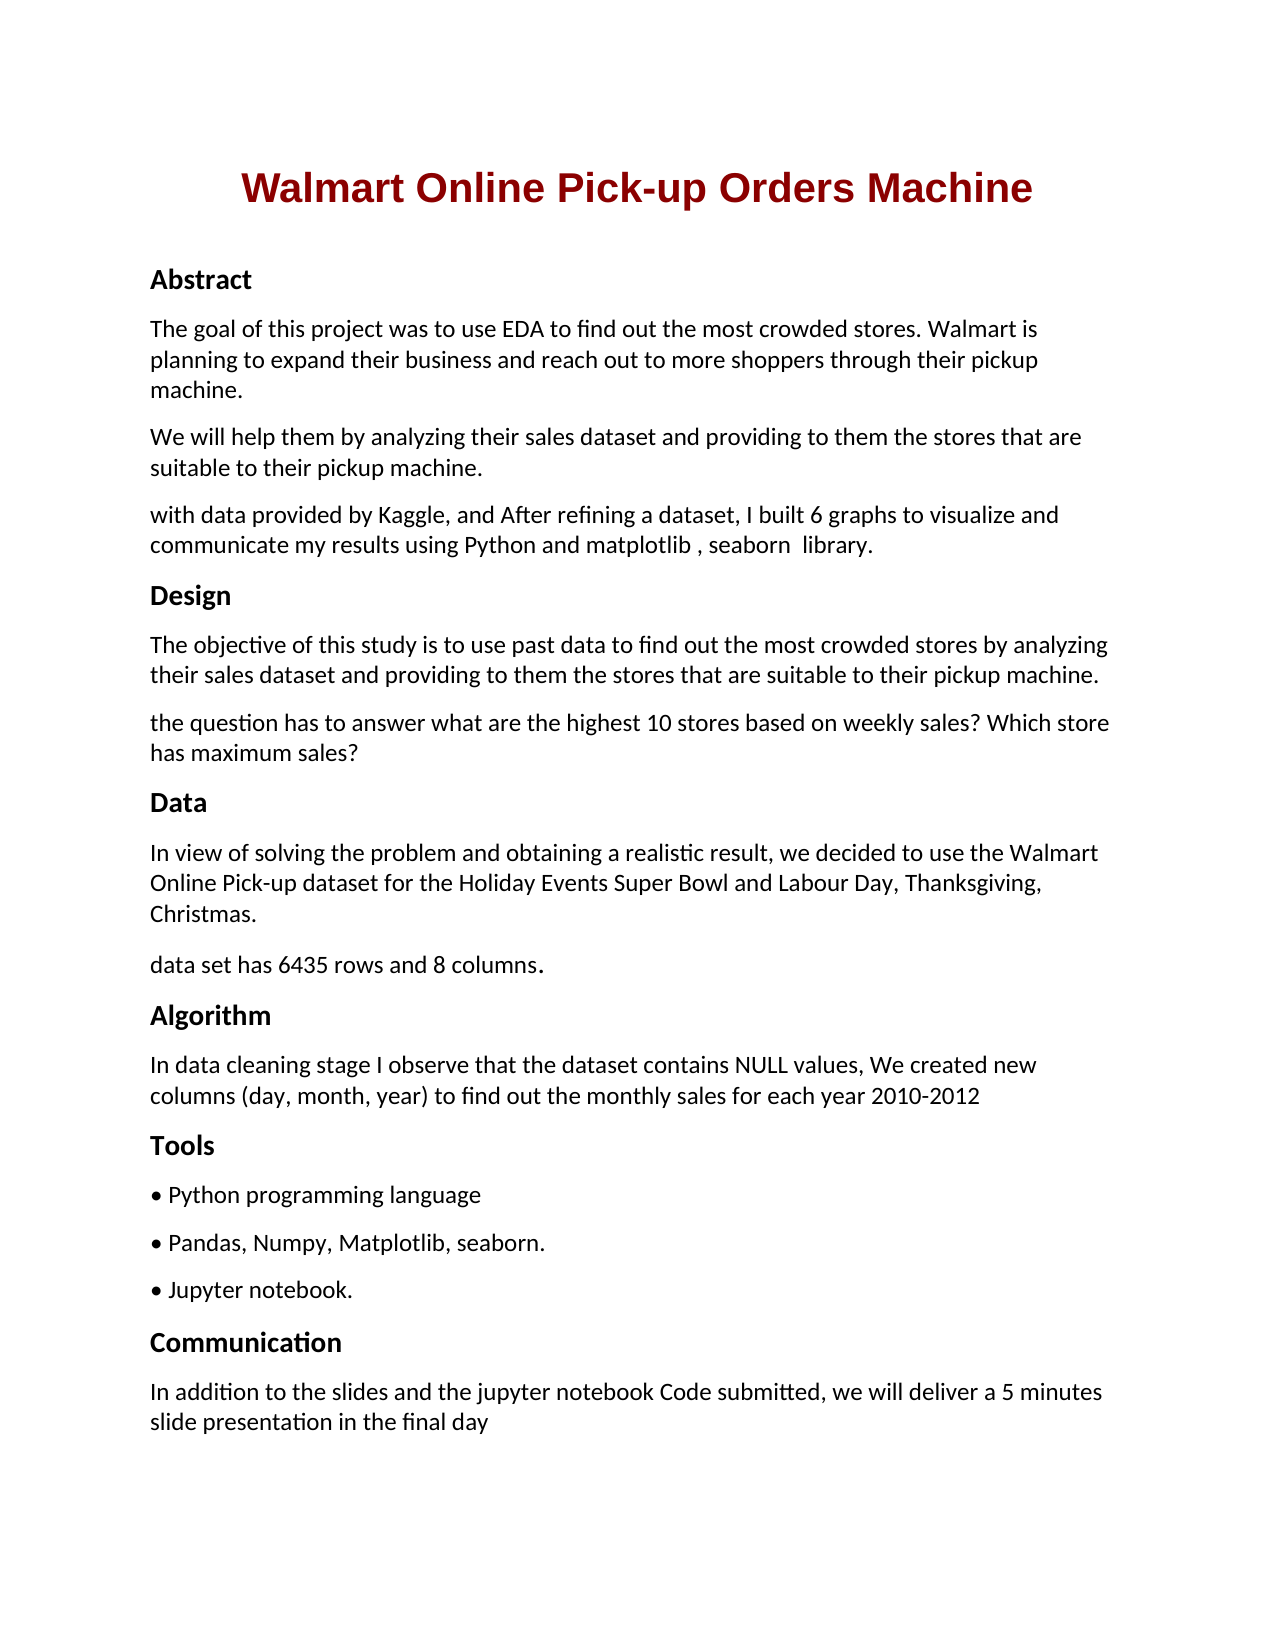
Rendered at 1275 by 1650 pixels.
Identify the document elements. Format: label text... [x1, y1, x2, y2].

text We will help them by analyzing their sales dataset and providing to them the stores that are suitable to their pickup machine. [150, 421, 1125, 482]
text Design [150, 577, 1125, 612]
text the question has to answer what are the highest 10 stores based on weekly sales? Which store has maximum sales? [150, 707, 1125, 768]
text In data cleaning stage I observe that the dataset contains NULL values, We created new columns (day, month, year) to find out the monthly sales for each year 2010-2012 [150, 1050, 1125, 1111]
text In view of solving the problem and obtaining a realistic result, we decided to use the Walmart Online Pick-up dataset for the Holiday Events Super Bowl and Labour Day, Thanksgiving, Christmas. [150, 837, 1125, 928]
text Communication [150, 1324, 1125, 1359]
text The objective of this study is to use past data to find out the most crowded stores by analyzing their sales dataset and providing to them the stores that are suitable to their pickup machine. [150, 629, 1125, 690]
text with data provided by Kaggle, and After refining a dataset, I built 6 graphs to visualize and communicate my results using Python and matplotlib , seaborn library. [150, 499, 1125, 560]
text Abstract [150, 261, 1125, 297]
text Tools [150, 1127, 1125, 1163]
text The goal of this project was to use EDA to find out the most crowded stores. Walmart is planning to expand their business and reach out to more shoppers through their pickup machine. [150, 313, 1125, 405]
text In addition to the slides and the jupyter notebook Code submitted, we will deliver a 5 minutes slide presentation in the final day [150, 1376, 1125, 1437]
text Walmart Online Pick-up Orders Machine [150, 163, 1125, 211]
text • Pandas, Numpy, Matplotlib, seaborn. [150, 1227, 1125, 1257]
text • Python programming language [150, 1180, 1125, 1210]
text data set has 6435 rows and 8 columns. [150, 945, 1125, 981]
text Algorithm [150, 997, 1125, 1033]
text Data [150, 784, 1125, 820]
text • Jupyter notebook. [150, 1274, 1125, 1304]
